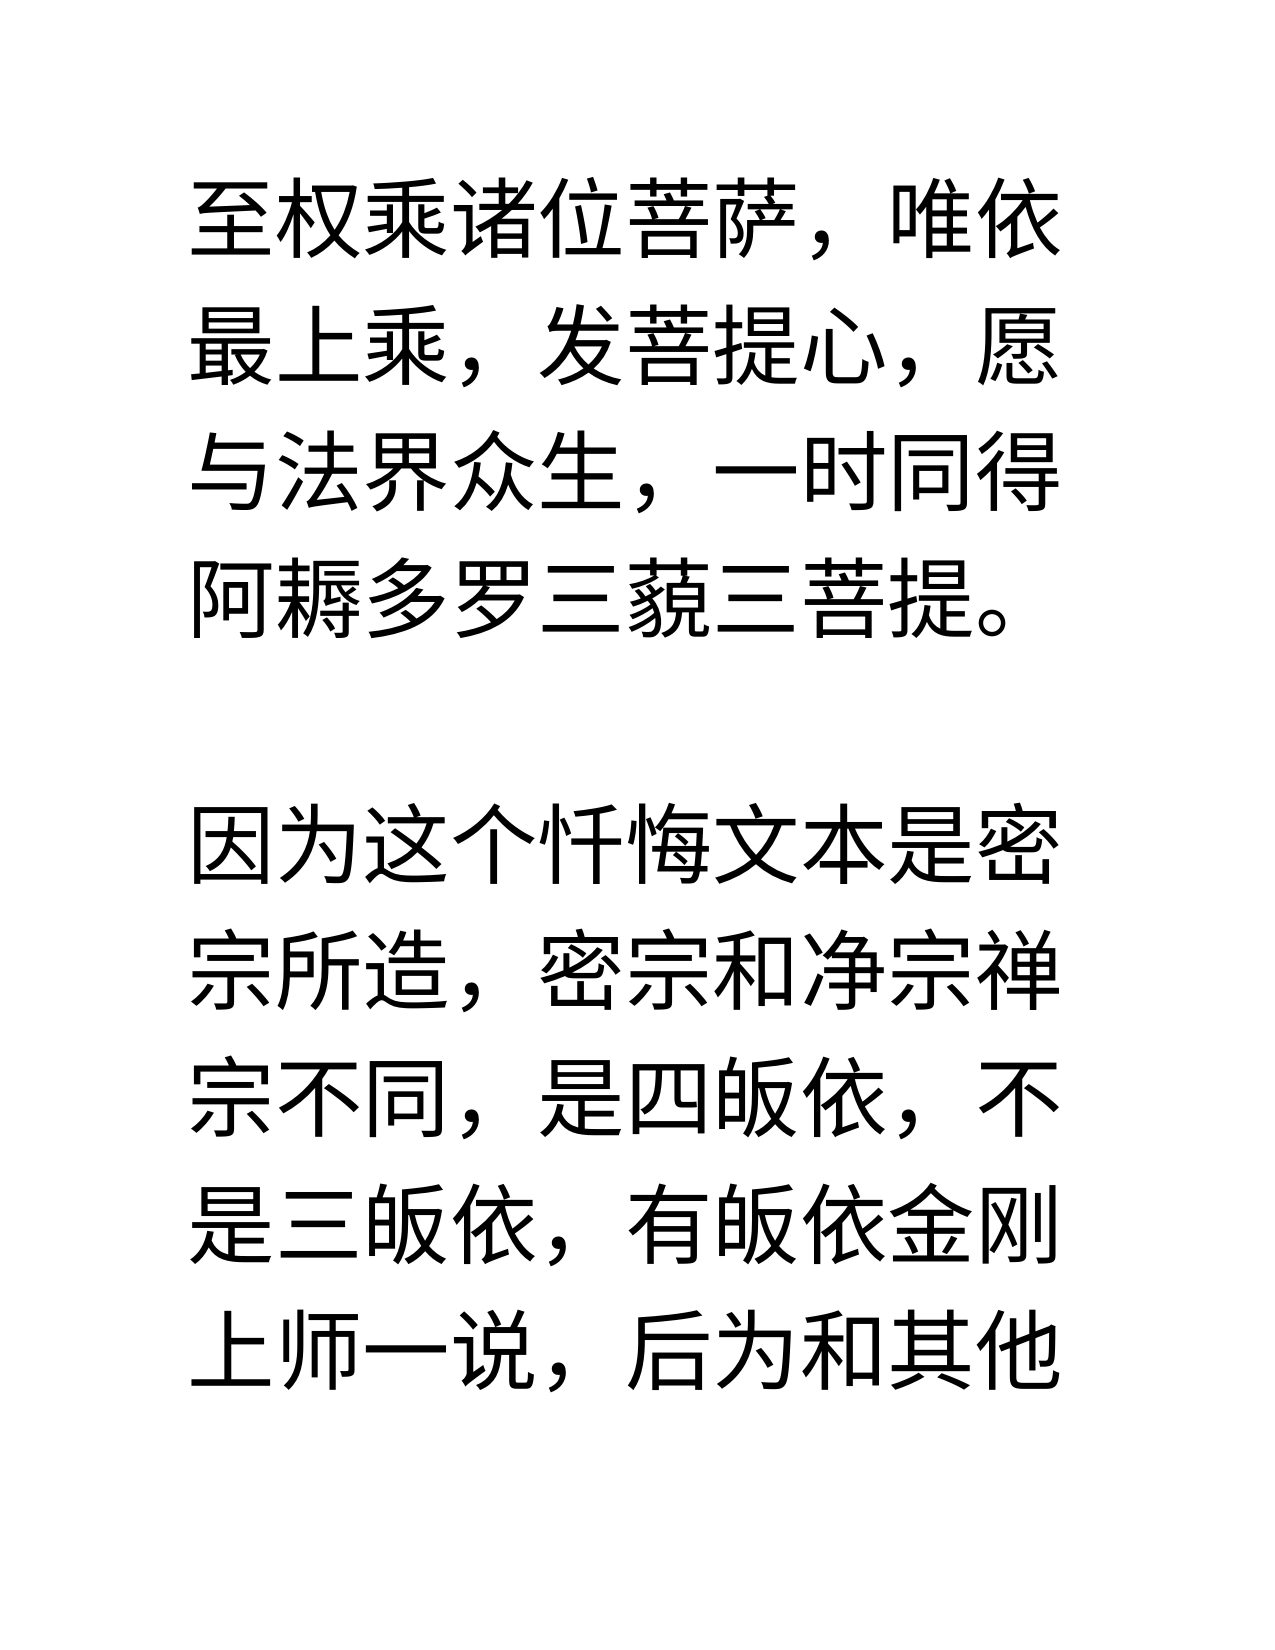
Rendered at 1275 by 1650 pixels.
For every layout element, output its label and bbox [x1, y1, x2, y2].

text [187, 150, 1087, 657]
text [187, 776, 1087, 1409]
